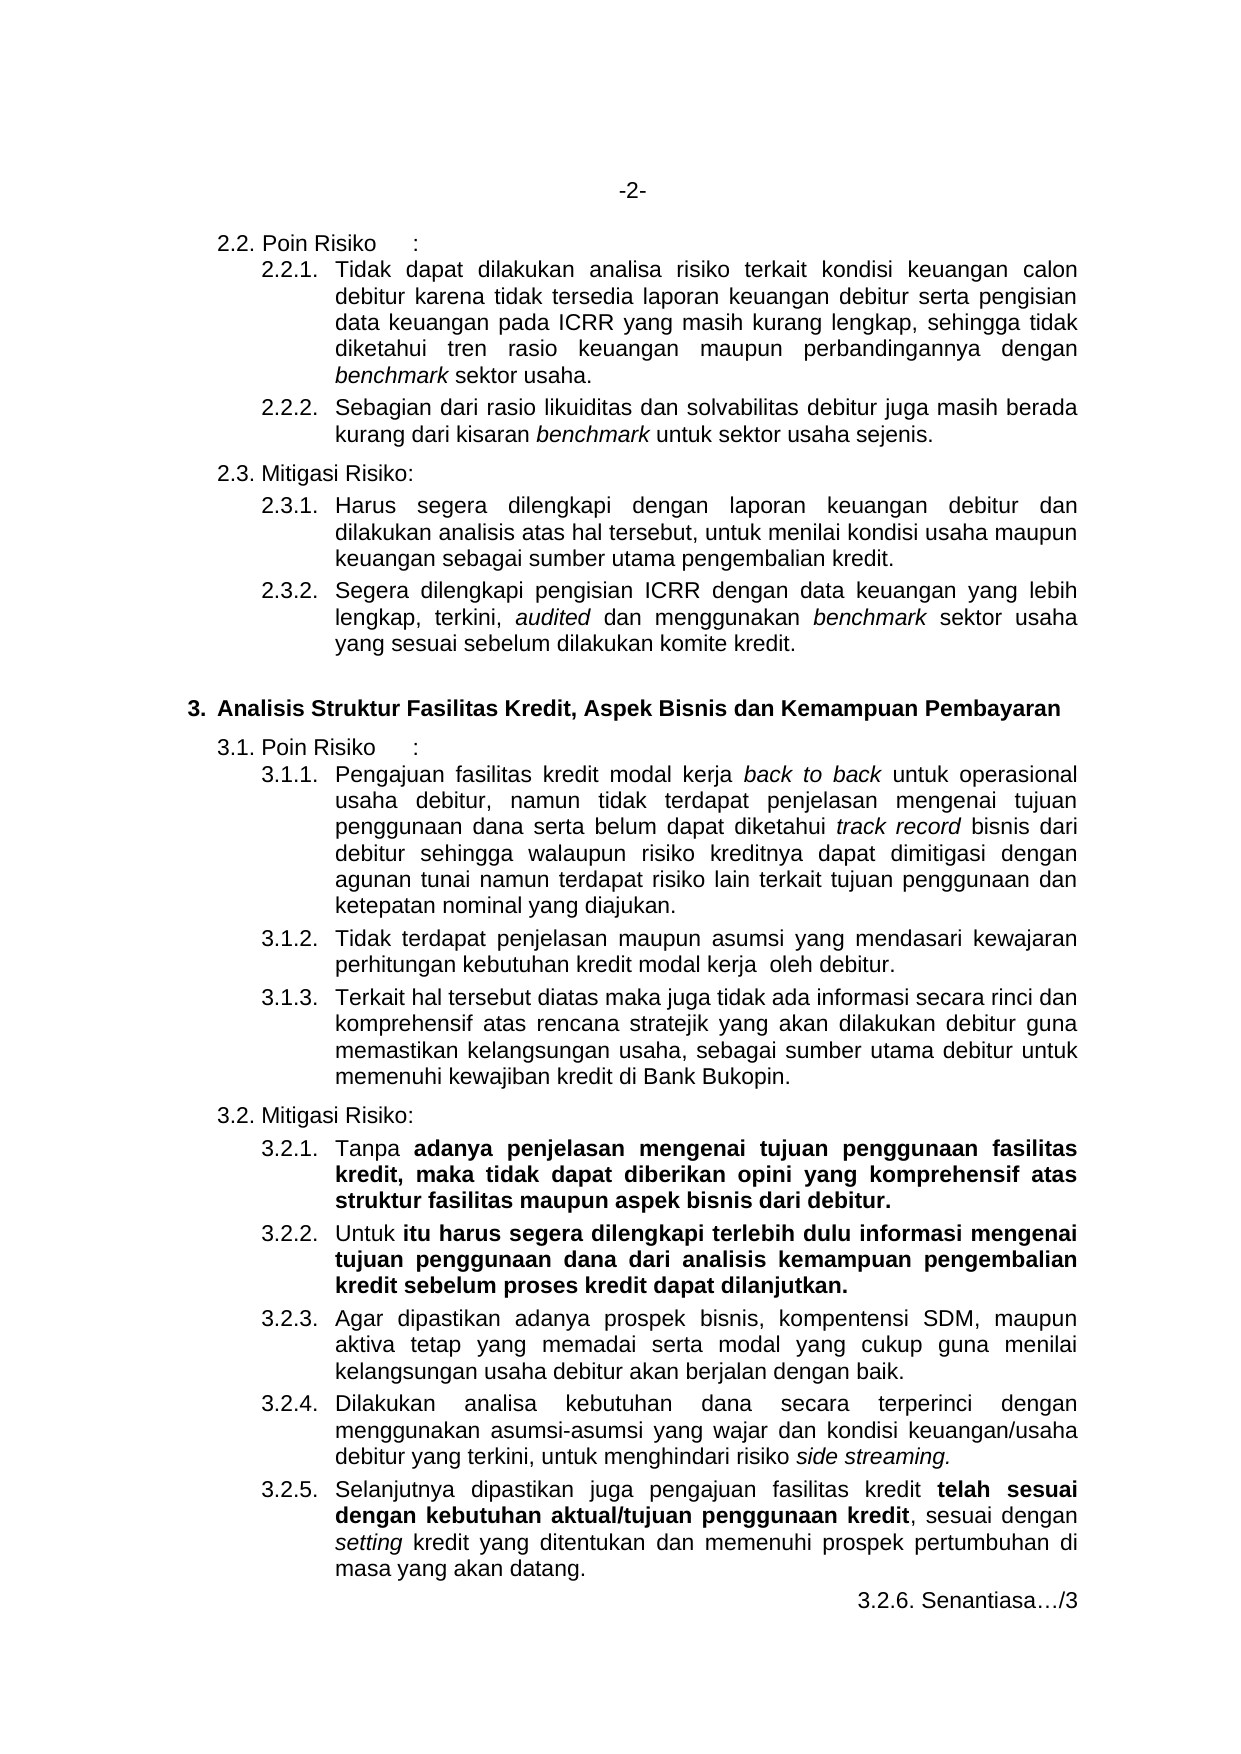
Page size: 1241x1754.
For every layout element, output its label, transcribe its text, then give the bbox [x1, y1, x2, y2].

list Segera dilengkapi pengisian ICRR dengan data keuangan yang lebih lengkap, terkini, audited dan menggunakan benchmark sektor usaha yang sesuai sebelum dilakukan komite kredit. [261, 577, 1078, 657]
list Sebagian dari rasio likuiditas dan solvabilitas debitur juga masih berada kurang dari kisaran benchmark untuk sektor usaha sejenis. [261, 394, 1078, 447]
text 3.2.6. Senantiasa…/3 [187, 1587, 1078, 1614]
list Harus segera dilengkapi dengan laporan keuangan debitur dan dilakukan analisis atas hal tersebut, untuk menilai kondisi usaha maupun keuangan sebagai sumber utama pengembalian kredit. [261, 492, 1078, 571]
list Terkait hal tersebut diatas maka juga tidak ada informasi secara rinci dan komprehensif atas rencana stratejik yang akan dilakukan debitur guna memastikan kelangsungan usaha, sebagai sumber utama debitur untuk memenuhi kewajiban kredit di Bank Bukopin. [261, 984, 1078, 1089]
list Poin Risiko : [217, 230, 1078, 256]
list Pengajuan fasilitas kredit modal kerja back to back untuk operasional usaha debitur, namun tidak terdapat penjelasan mengenai tujuan penggunaan dana serta belum dapat diketahui track record bisnis dari debitur sehingga walaupun risiko kreditnya dapat dimitigasi dengan agunan tunai namun terdapat risiko lain terkait tujuan penggunaan dan ketepatan nominal yang diajukan. [261, 761, 1078, 919]
list Dilakukan analisa kebutuhan dana secara terperinci dengan menggunakan asumsi-asumsi yang wajar dan kondisi keuangan/usaha debitur yang terkini, untuk menghindari risiko side streaming. [261, 1390, 1078, 1469]
list Poin Risiko : [217, 734, 1078, 761]
list Agar dipastikan adanya prospek bisnis, kompentensi SDM, maupun aktiva tetap yang memadai serta modal yang cukup guna menilai kelangsungan usaha debitur akan berjalan dengan baik. [261, 1305, 1078, 1384]
list Mitigasi Risiko: [217, 1102, 1078, 1128]
list Tidak terdapat penjelasan maupun asumsi yang mendasari kewajaran perhitungan kebutuhan kredit modal kerja oleh debitur. [261, 925, 1078, 978]
list -2- [187, 177, 1078, 204]
list Untuk itu harus segera dilengkapi terlebih dulu informasi mengenai tujuan penggunaan dana dari analisis kemampuan pengembalian kredit sebelum proses kredit dapat dilanjutkan. [261, 1220, 1078, 1299]
list Analisis Struktur Fasilitas Kredit, Aspek Bisnis dan Kemampuan Pembayaran [187, 695, 1078, 722]
list Selanjutnya dipastikan juga pengajuan fasilitas kredit telah sesuai dengan kebutuhan aktual/tujuan penggunaan kredit, sesuai dengan setting kredit yang ditentukan dan memenuhi prospek pertumbuhan di masa yang akan datang. [261, 1476, 1078, 1581]
list Tidak dapat dilakukan analisa risiko terkait kondisi keuangan calon debitur karena tidak tersedia laporan keuangan debitur serta pengisian data keuangan pada ICRR yang masih kurang lengkap, sehingga tidak diketahui tren rasio keuangan maupun perbandingannya dengan benchmark sektor usaha. [261, 256, 1078, 388]
list Mitigasi Risiko: [217, 459, 1078, 486]
list Tanpa adanya penjelasan mengenai tujuan penggunaan fasilitas kredit, maka tidak dapat diberikan opini yang komprehensif atas struktur fasilitas maupun aspek bisnis dari debitur. [261, 1134, 1078, 1213]
